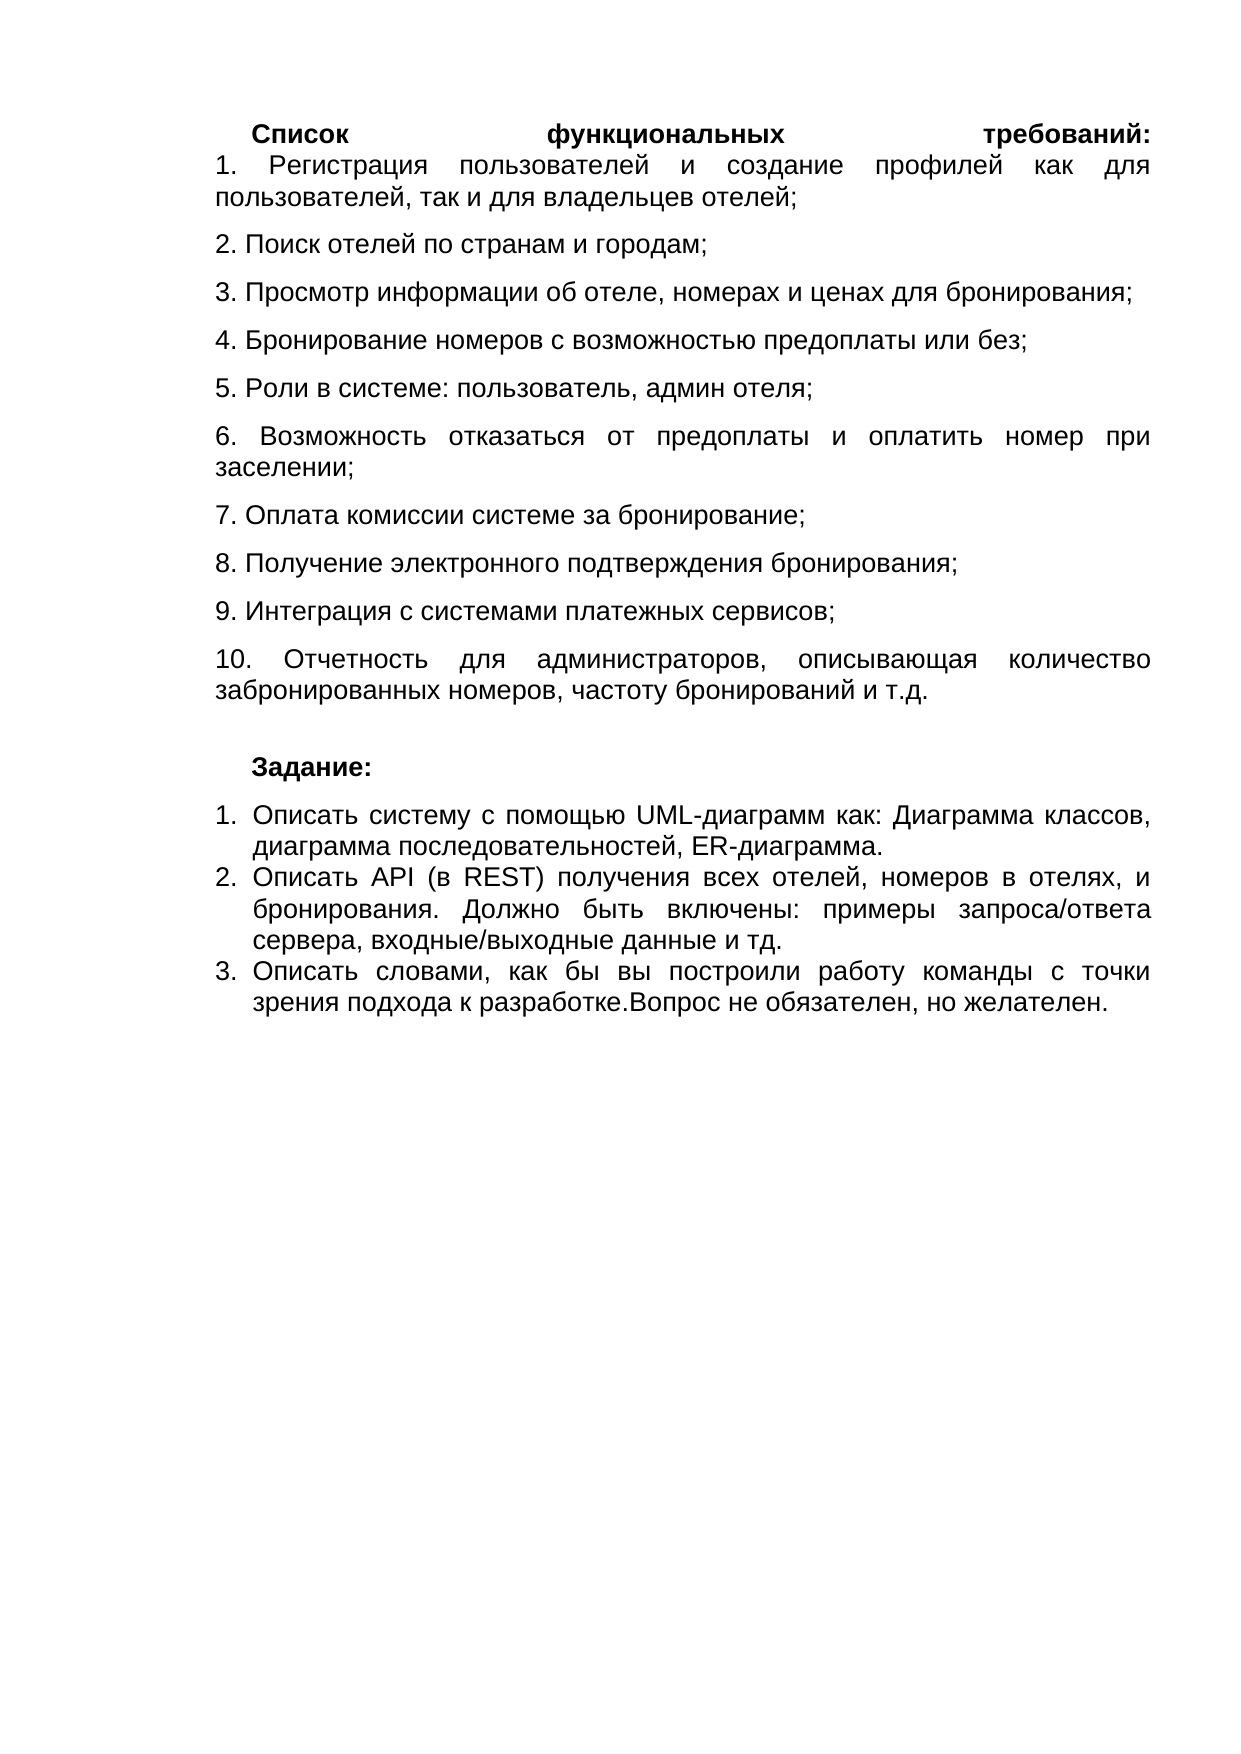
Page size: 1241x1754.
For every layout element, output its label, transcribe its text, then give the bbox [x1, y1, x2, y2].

text 8. Получение электронного подтверждения бронирования; [215, 547, 1152, 578]
text 3. Просмотр информации об отеле, номерах и ценах для бронирования; [215, 276, 1152, 308]
list Описать API (в REST) получения всех отелей, номеров в отелях, и бронирования. Должно быть включены: примеры запроса/ответа сервера, входные/выходные данные и тд. [215, 861, 1152, 955]
text Список функциональных требований: 1. Регистрация пользователей и создание профилей как для пользователей, так и для владельцев отелей; [215, 118, 1152, 212]
text 10. Отчетность для администраторов, описывающая количество забронированных номеров, частоту бронирований и т.д. [215, 643, 1152, 706]
text 4. Бронирование номеров с возможностью предоплаты или без; [215, 324, 1152, 356]
text 6. Возможность отказаться от предоплаты и оплатить номер при заселении; [215, 420, 1152, 483]
text 2. Поиск отелей по странам и городам; [215, 228, 1152, 260]
list Описать словами, как бы вы построили работу команды с точки зрения подхода к разработке.Вопрос не обязателен, но желателен. [215, 955, 1152, 1018]
text 7. Оплата комиссии системе за бронирование; [215, 499, 1152, 531]
text 9. Интеграция с системами платежных сервисов; [215, 595, 1152, 626]
text Задание: [215, 751, 1152, 782]
text 5. Роли в системе: пользователь, админ отеля; [215, 372, 1152, 403]
list Описать систему с помощью UML-диаграмм как: Диаграмма классов, диаграмма последовательностей, ER-диаграмма. [215, 799, 1152, 861]
